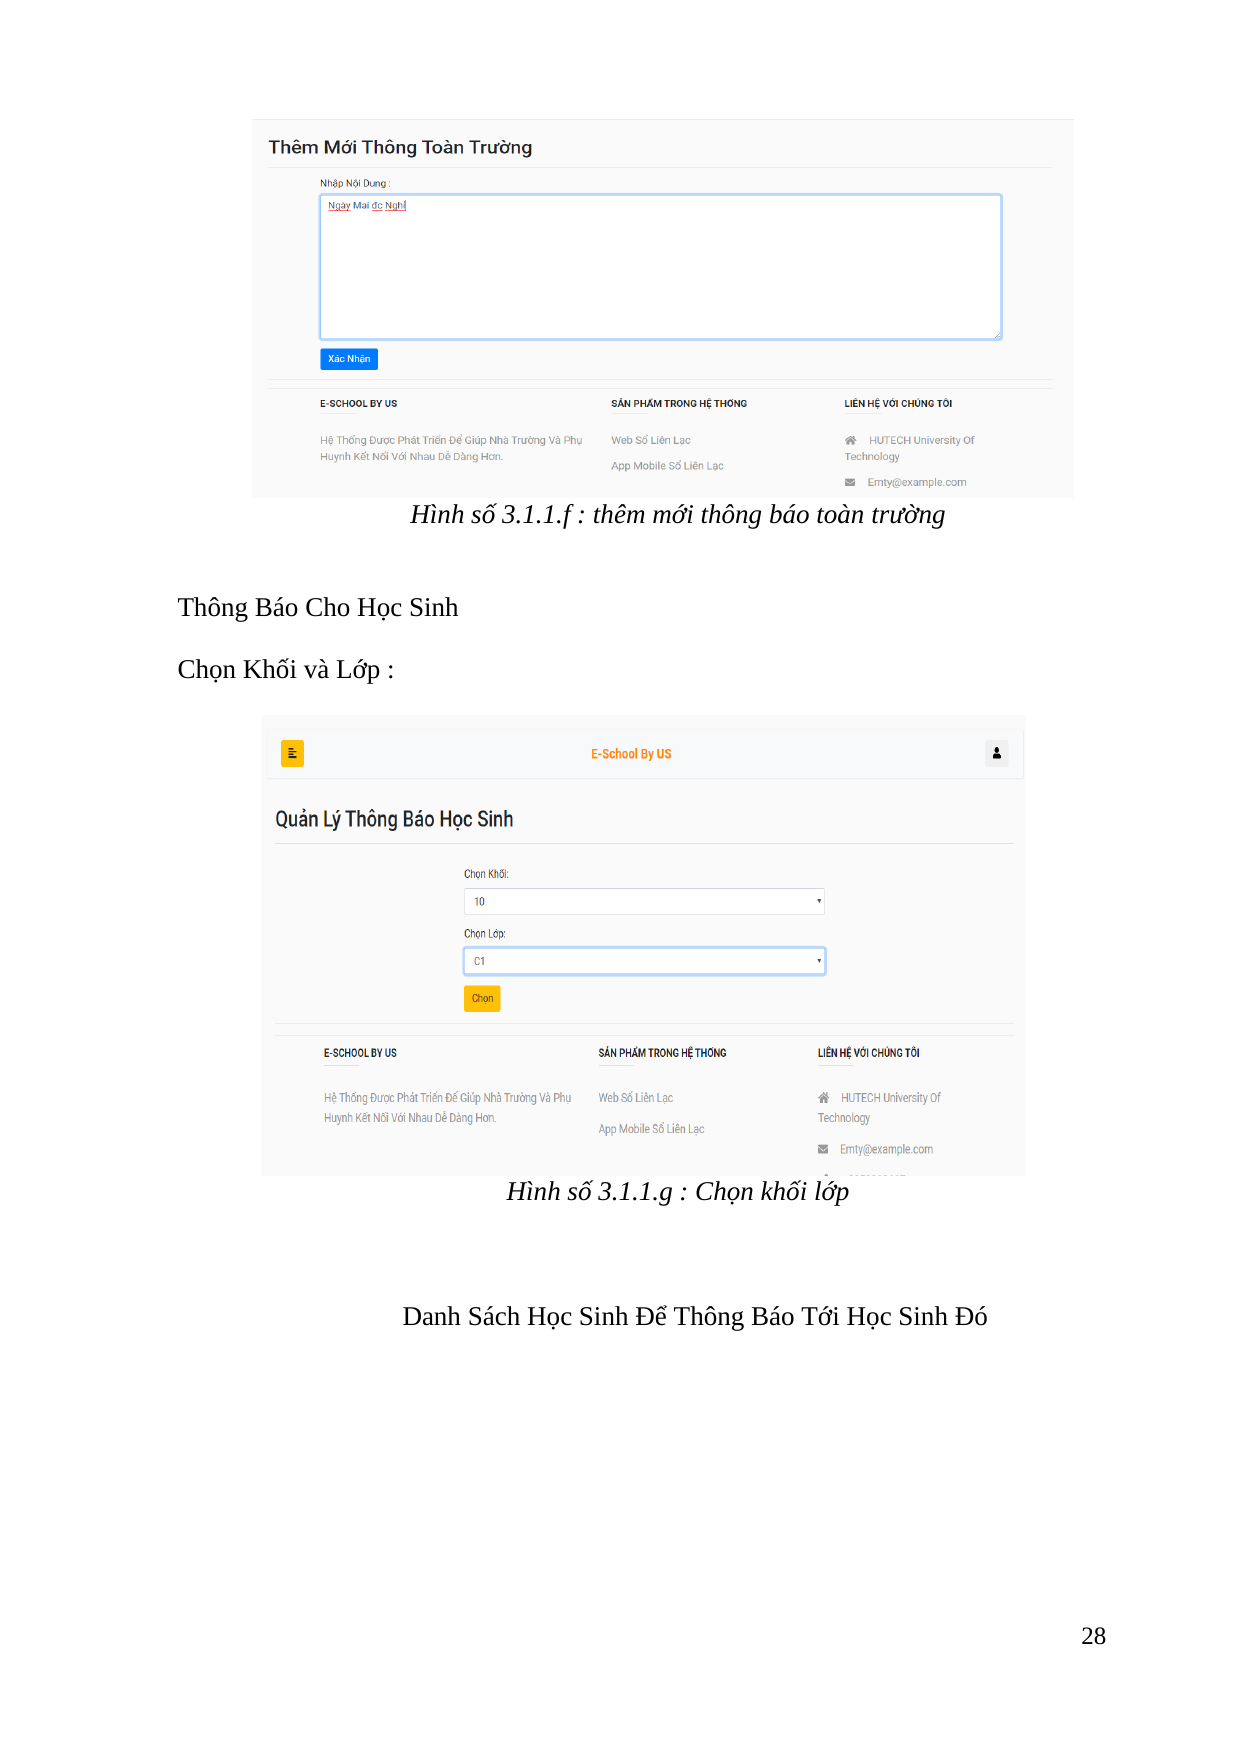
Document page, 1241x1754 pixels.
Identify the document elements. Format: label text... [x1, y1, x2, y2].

picture [252, 118, 1074, 498]
text Hình số 3.1.1.f : thêm mới thông báo toàn trường [177, 498, 1106, 529]
text Hình số 3.1.1.g : Chọn khối lớp [177, 1175, 1106, 1206]
text Danh Sách Học Sinh Để Thông Báo Tới Học Sinh Đó [262, 1300, 1068, 1331]
picture [261, 715, 1026, 1176]
text Thông Báo Cho Học Sinh [177, 591, 1068, 622]
text Chọn Khối và Lớp : [177, 653, 1068, 685]
